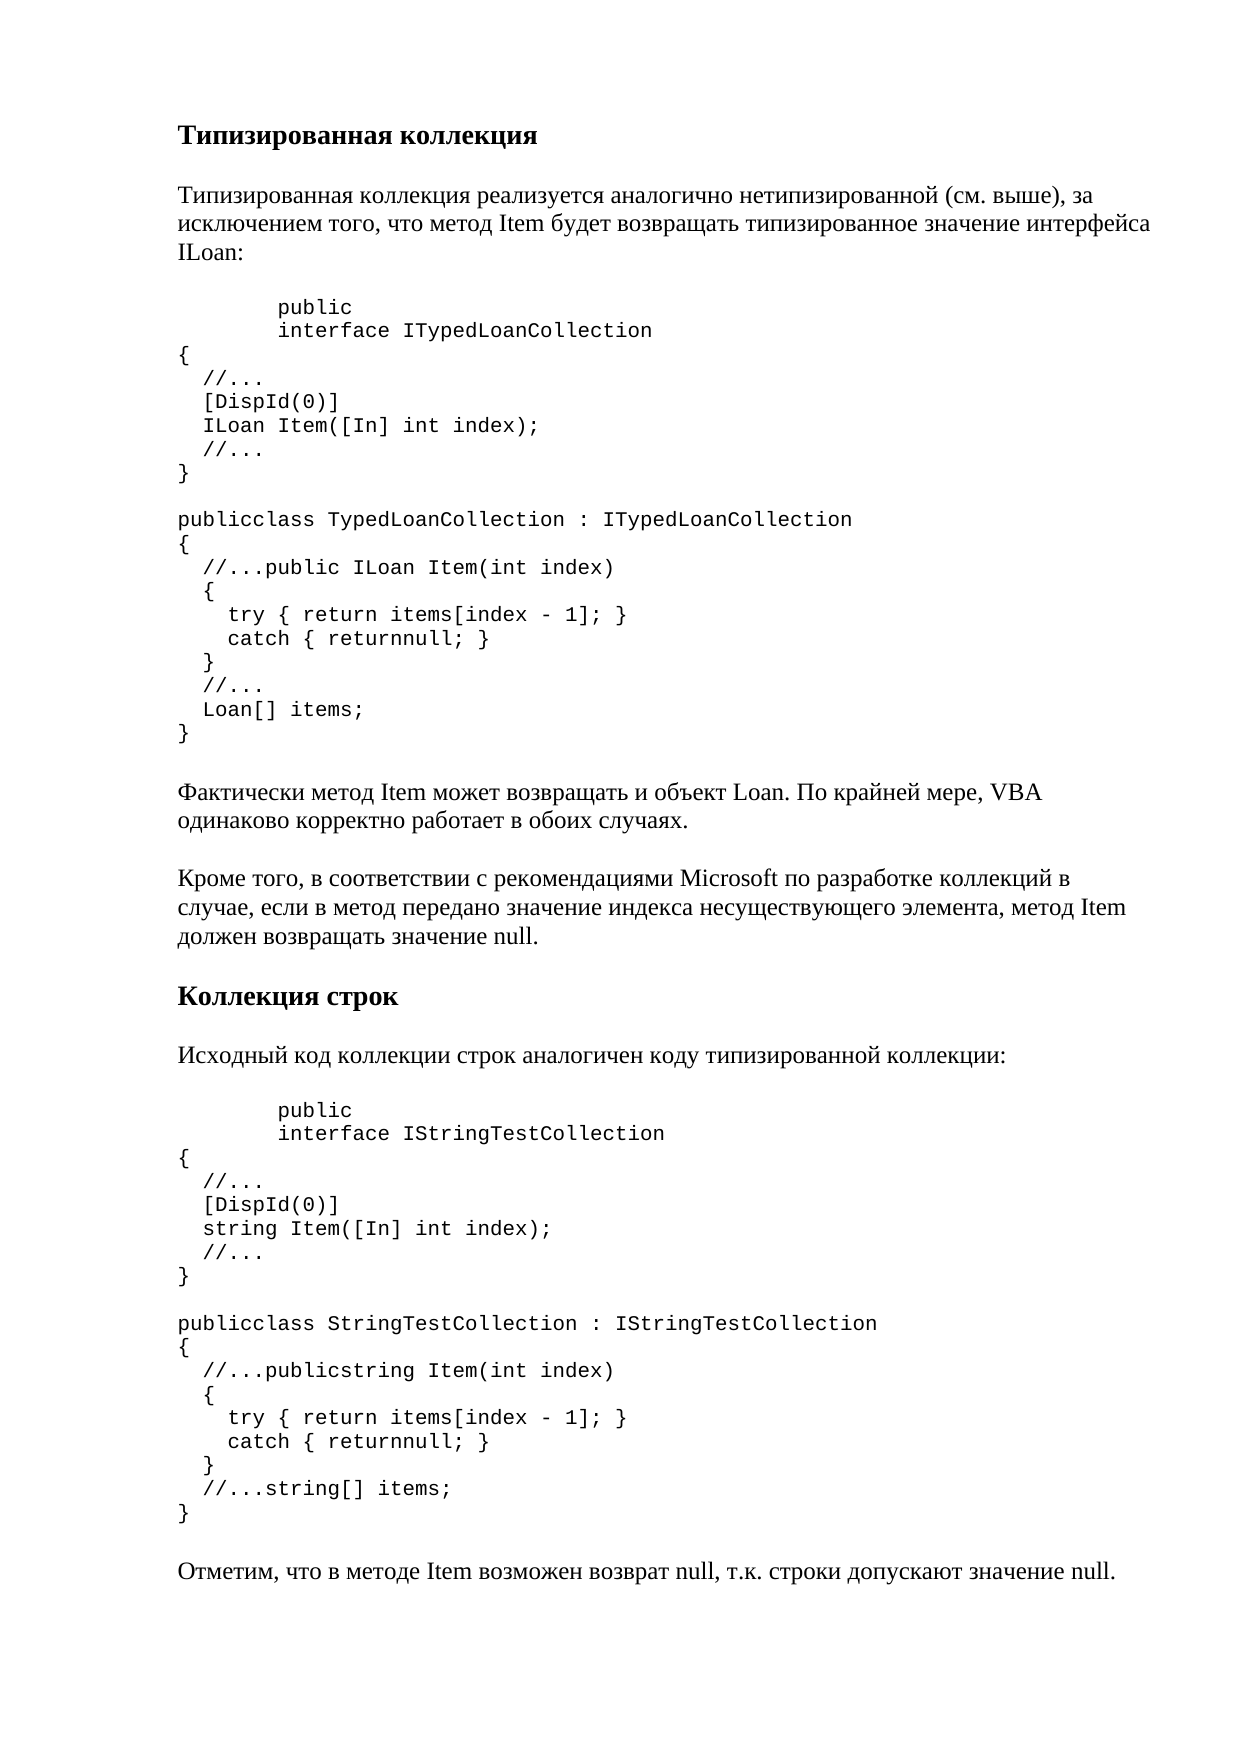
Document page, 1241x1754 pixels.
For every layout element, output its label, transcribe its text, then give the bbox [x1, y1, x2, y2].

text Кроме того, в соответствии с рекомендациями Microsoft по разработке коллекций в случае, если в метод передано значение индекса несуществующего элемента, метод Item должен возвращать значение null. [177, 863, 1152, 949]
text Отметим, что в методе Item возможен возврат null, т.к. строки допускают значение null. [177, 1556, 1152, 1585]
subtitle Типизированная коллекция [177, 118, 1152, 151]
table_header public interface IStringTestCollection { //... [DispId(0)] string Item([In] int index); //... } publicclass StringTestCollection : IStringTestCollection { //...publicstring Item(int index) { try { return items[index - 1]; } catch { returnnull; } } //...string[] items; } [176, 1098, 1131, 1527]
subtitle Коллекция строк [177, 979, 1152, 1011]
table_header public interface ITypedLoanCollection { //... [DispId(0)] ILoan Item([In] int index); //... } publicclass TypedLoanCollection : ITypedLoanCollection { //...public ILoan Item(int index) { try { return items[index - 1]; } catch { returnnull; } } //... Loan[] items; } [176, 295, 1131, 747]
text Исходный код коллекции строк аналогичен коду типизированной коллекции: [177, 1040, 1152, 1069]
text Типизированная коллекция реализуется аналогично нетипизированной (см. выше), за исключением того, что метод Item будет возвращать типизированное значение интерфейса ILoan: [177, 180, 1152, 266]
text Фактически метод Item может возвращать и объект Loan. По крайней мере, VBA одинаково корректно работает в обоих случаях. [177, 777, 1152, 834]
